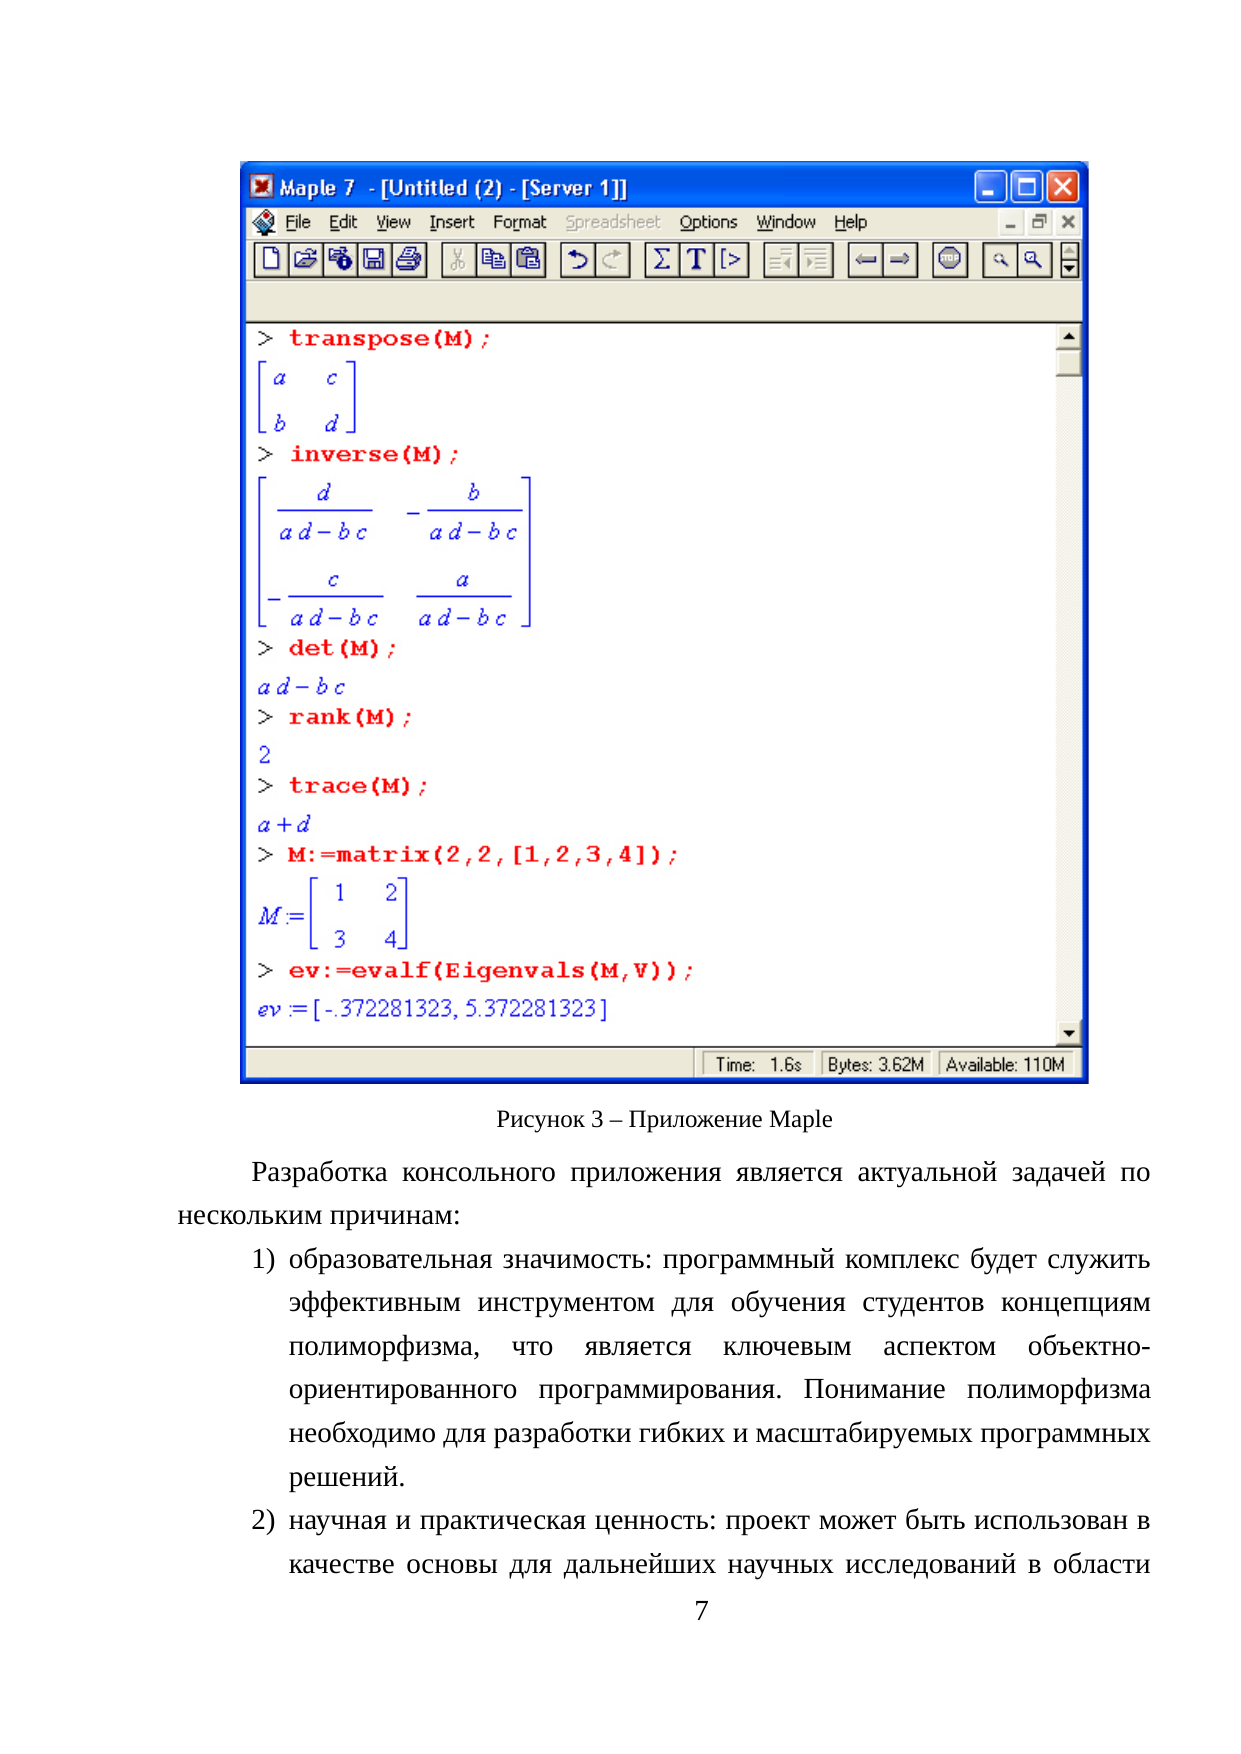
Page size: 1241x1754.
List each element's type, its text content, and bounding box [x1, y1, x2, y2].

text Разработка консольного приложения является актуальной задачей по нескольким причинам: [177, 1154, 1152, 1231]
list образовательная значимость: программный комплекс будет служить эффективным инструментом для обучения студентов концепциям полиморфизма, что является ключевым аспектом объектно-ориентированного программирования. Понимание полиморфизма необходимо для разработки гибких и масштабируемых программных решений. [251, 1241, 1152, 1492]
picture [240, 161, 1089, 1084]
text Рисунок 3 – Приложение Maple [177, 1104, 1152, 1133]
